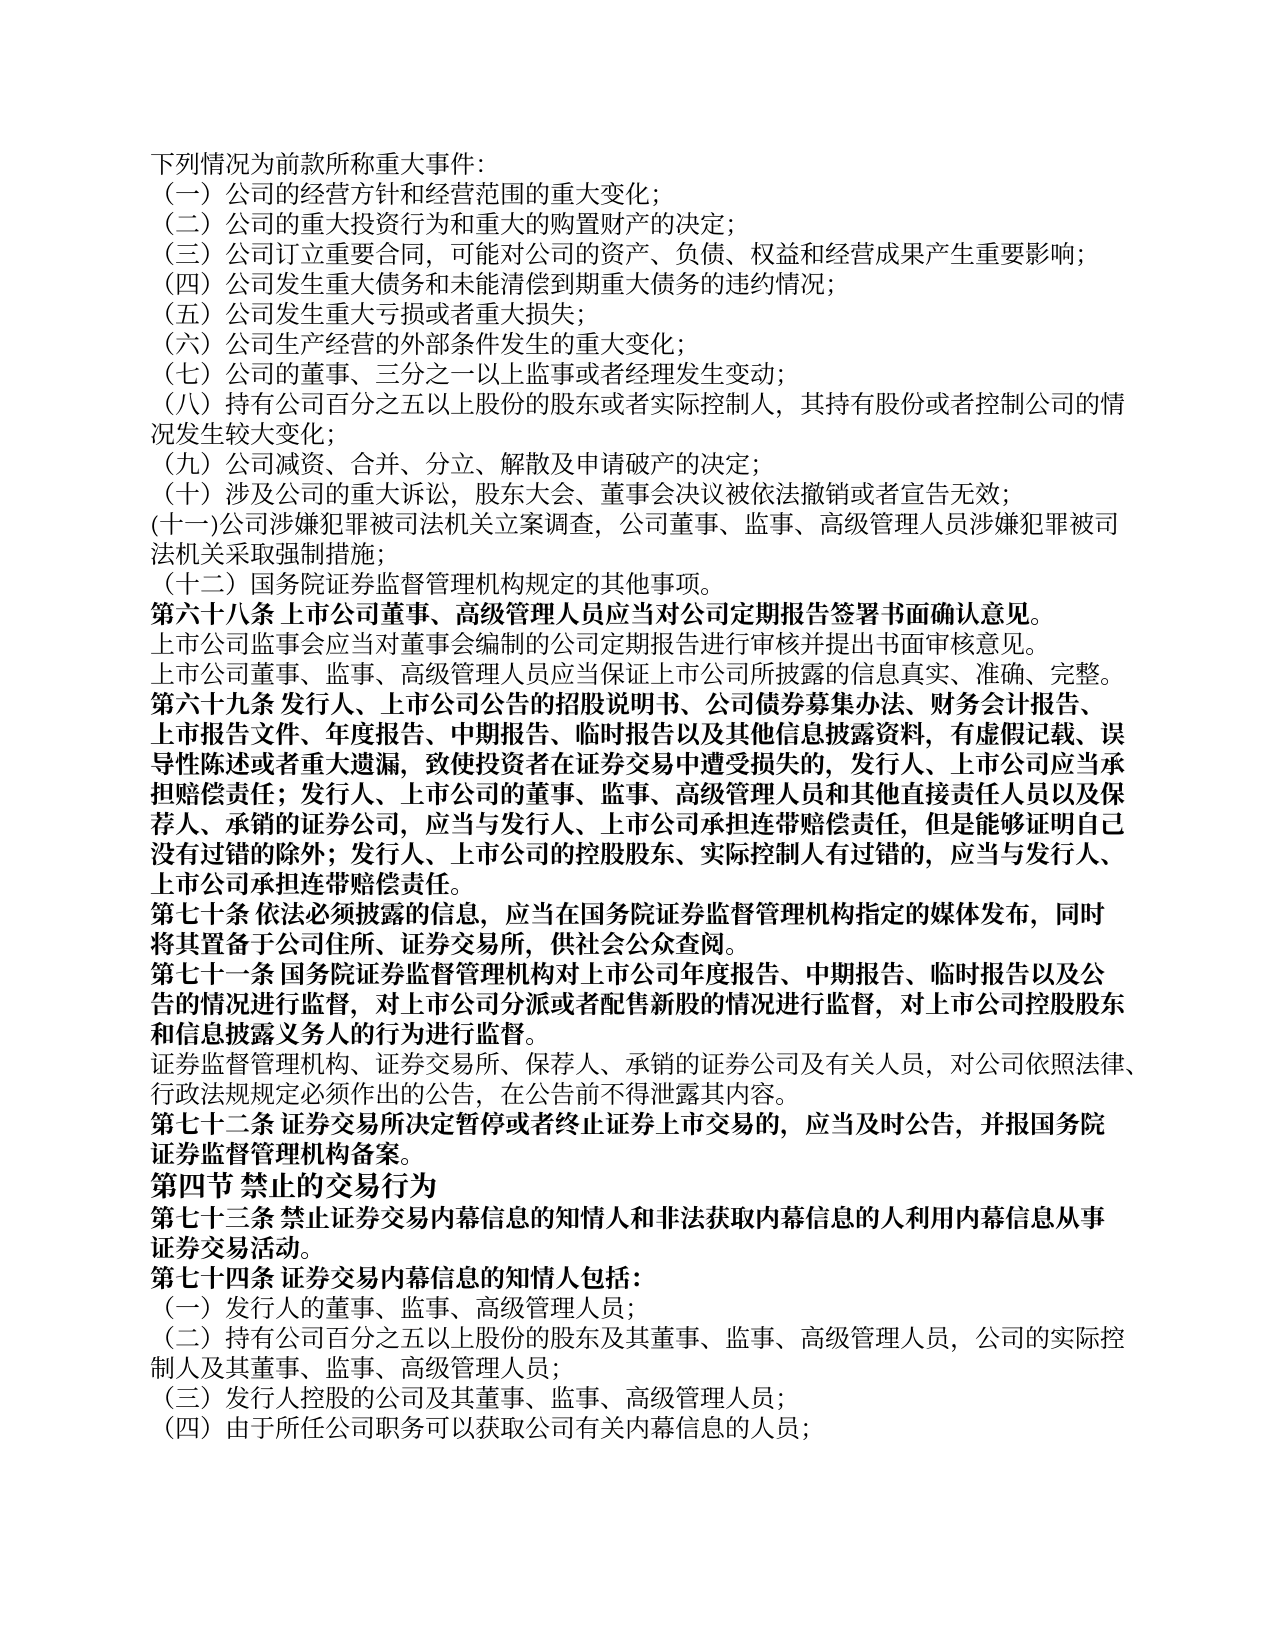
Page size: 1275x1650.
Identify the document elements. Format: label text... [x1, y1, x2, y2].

text （十）涉及公司的重大诉讼，股东大会、董事会决议被依法撤销或者宣告无效； [150, 480, 1125, 510]
text (十一)公司涉嫌犯罪被司法机关立案调查，公司董事、监事、高级管理人员涉嫌犯罪被司法机关采取强制措施； [150, 510, 1125, 570]
text （七）公司的董事、三分之一以上监事或者经理发生变动； [150, 360, 1125, 390]
subtitle 第六十八条 上市公司董事、高级管理人员应当对公司定期报告签署书面确认意见。 [150, 600, 1125, 630]
text （四）由于所任公司职务可以获取公司有关内幕信息的人员； [150, 1414, 1125, 1444]
text （四）公司发生重大债务和未能清偿到期重大债务的违约情况； [150, 270, 1125, 300]
text 下列情况为前款所称重大事件： [150, 150, 1125, 180]
subtitle 第七十四条 证券交易内幕信息的知情人包括： [150, 1264, 1125, 1294]
subtitle 第七十二条 证券交易所决定暂停或者终止证券上市交易的，应当及时公告，并报国务院证券监督管理机构备案。 [150, 1110, 1125, 1170]
subtitle 第四节 禁止的交易行为 [150, 1170, 1125, 1204]
text （三）发行人控股的公司及其董事、监事、高级管理人员； [150, 1384, 1125, 1414]
text 上市公司董事、监事、高级管理人员应当保证上市公司所披露的信息真实、准确、完整。 [150, 660, 1125, 690]
text （一）发行人的董事、监事、高级管理人员； [150, 1294, 1125, 1324]
text （二）持有公司百分之五以上股份的股东及其董事、监事、高级管理人员，公司的实际控制人及其董事、监事、高级管理人员； [150, 1324, 1125, 1384]
subtitle 第七十三条 禁止证券交易内幕信息的知情人和非法获取内幕信息的人利用内幕信息从事证券交易活动。 [150, 1204, 1125, 1264]
text （二）公司的重大投资行为和重大的购置财产的决定； [150, 210, 1125, 240]
text （五）公司发生重大亏损或者重大损失； [150, 300, 1125, 330]
text （一）公司的经营方针和经营范围的重大变化； [150, 180, 1125, 210]
text 上市公司监事会应当对董事会编制的公司定期报告进行审核并提出书面审核意见。 [150, 630, 1125, 660]
text 证券监督管理机构、证券交易所、保荐人、承销的证券公司及有关人员，对公司依照法律、行政法规规定必须作出的公告，在公告前不得泄露其内容。 [150, 1050, 1125, 1110]
text （九）公司减资、合并、分立、解散及申请破产的决定； [150, 450, 1125, 480]
text （三）公司订立重要合同，可能对公司的资产、负债、权益和经营成果产生重要影响； [150, 240, 1125, 270]
subtitle 第七十条 依法必须披露的信息，应当在国务院证券监督管理机构指定的媒体发布，同时将其置备于公司住所、证券交易所，供社会公众查阅。 [150, 900, 1125, 960]
text （十二）国务院证券监督管理机构规定的其他事项。 [150, 570, 1125, 600]
subtitle 第七十一条 国务院证券监督管理机构对上市公司年度报告、中期报告、临时报告以及公告的情况进行监督，对上市公司分派或者配售新股的情况进行监督，对上市公司控股股东和信息披露义务人的行为进行监督。 [150, 960, 1125, 1050]
text （八）持有公司百分之五以上股份的股东或者实际控制人，其持有股份或者控制公司的情况发生较大变化； [150, 390, 1125, 450]
text （六）公司生产经营的外部条件发生的重大变化； [150, 330, 1125, 360]
subtitle 第六十九条 发行人、上市公司公告的招股说明书、公司债券募集办法、财务会计报告、上市报告文件、年度报告、中期报告、临时报告以及其他信息披露资料，有虚假记载、误导性陈述或者重大遗漏，致使投资者在证券交易中遭受损失的，发行人、上市公司应当承担赔偿责任；发行人、上市公司的董事、监事、高级管理人员和其他直接责任人员以及保荐人、承销的证券公司，应当与发行人、上市公司承担连带赔偿责任，但是能够证明自己没有过错的除外；发行人、上市公司的控股股东、实际控制人有过错的，应当与发行人、上市公司承担连带赔偿责任。 [150, 690, 1125, 900]
